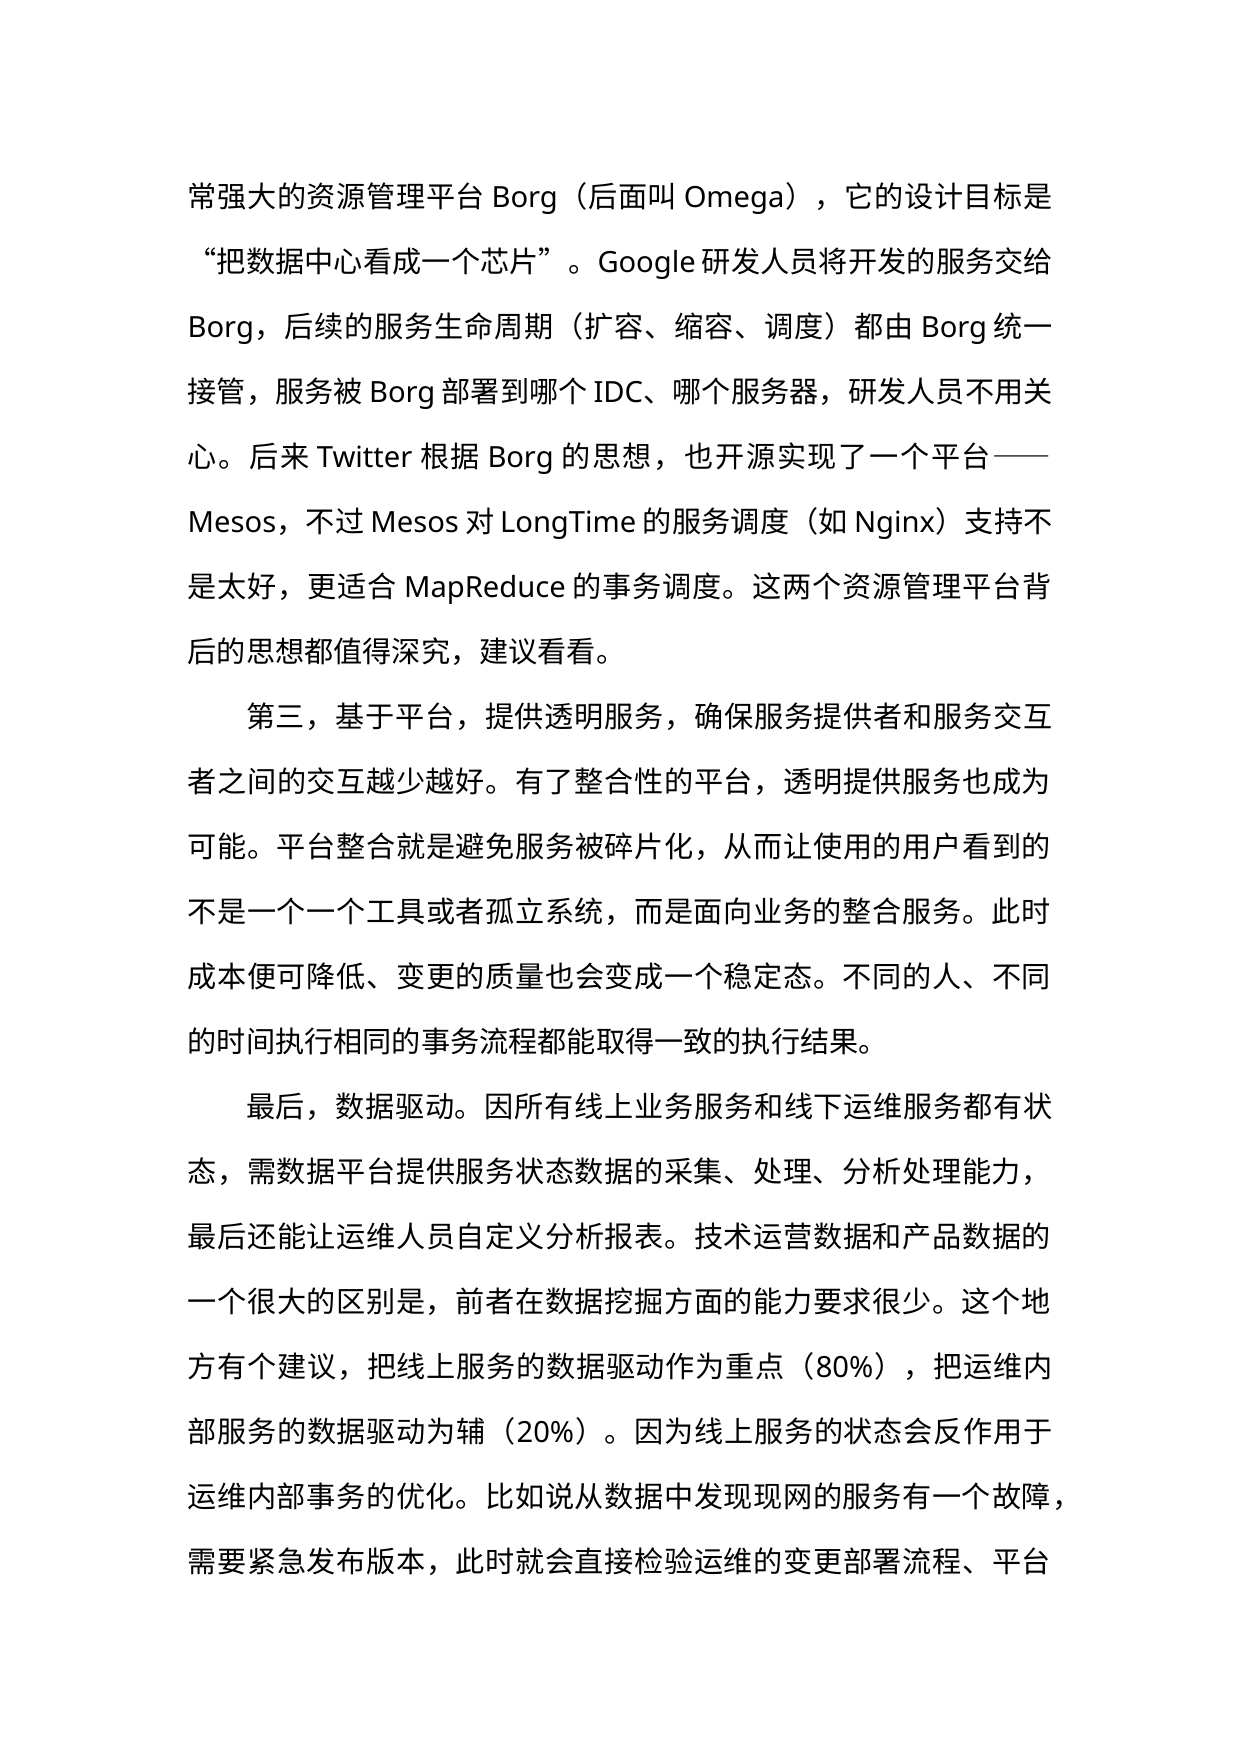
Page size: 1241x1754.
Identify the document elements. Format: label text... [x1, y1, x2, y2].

text 第三，基于平台，提供透明服务，确保服务提供者和服务交互者之间的交互越少越好。有了整合性的平台，透明提供服务也成为可能。平台整合就是避免服务被碎片化，从而让使用的用户看到的不是一个一个工具或者孤立系统，而是面向业务的整合服务。此时成本便可降低、变更的质量也会变成一个稳定态。不同的人、不同的时间执行相同的事务流程都能取得一致的执行结果。 [187, 682, 1053, 1072]
